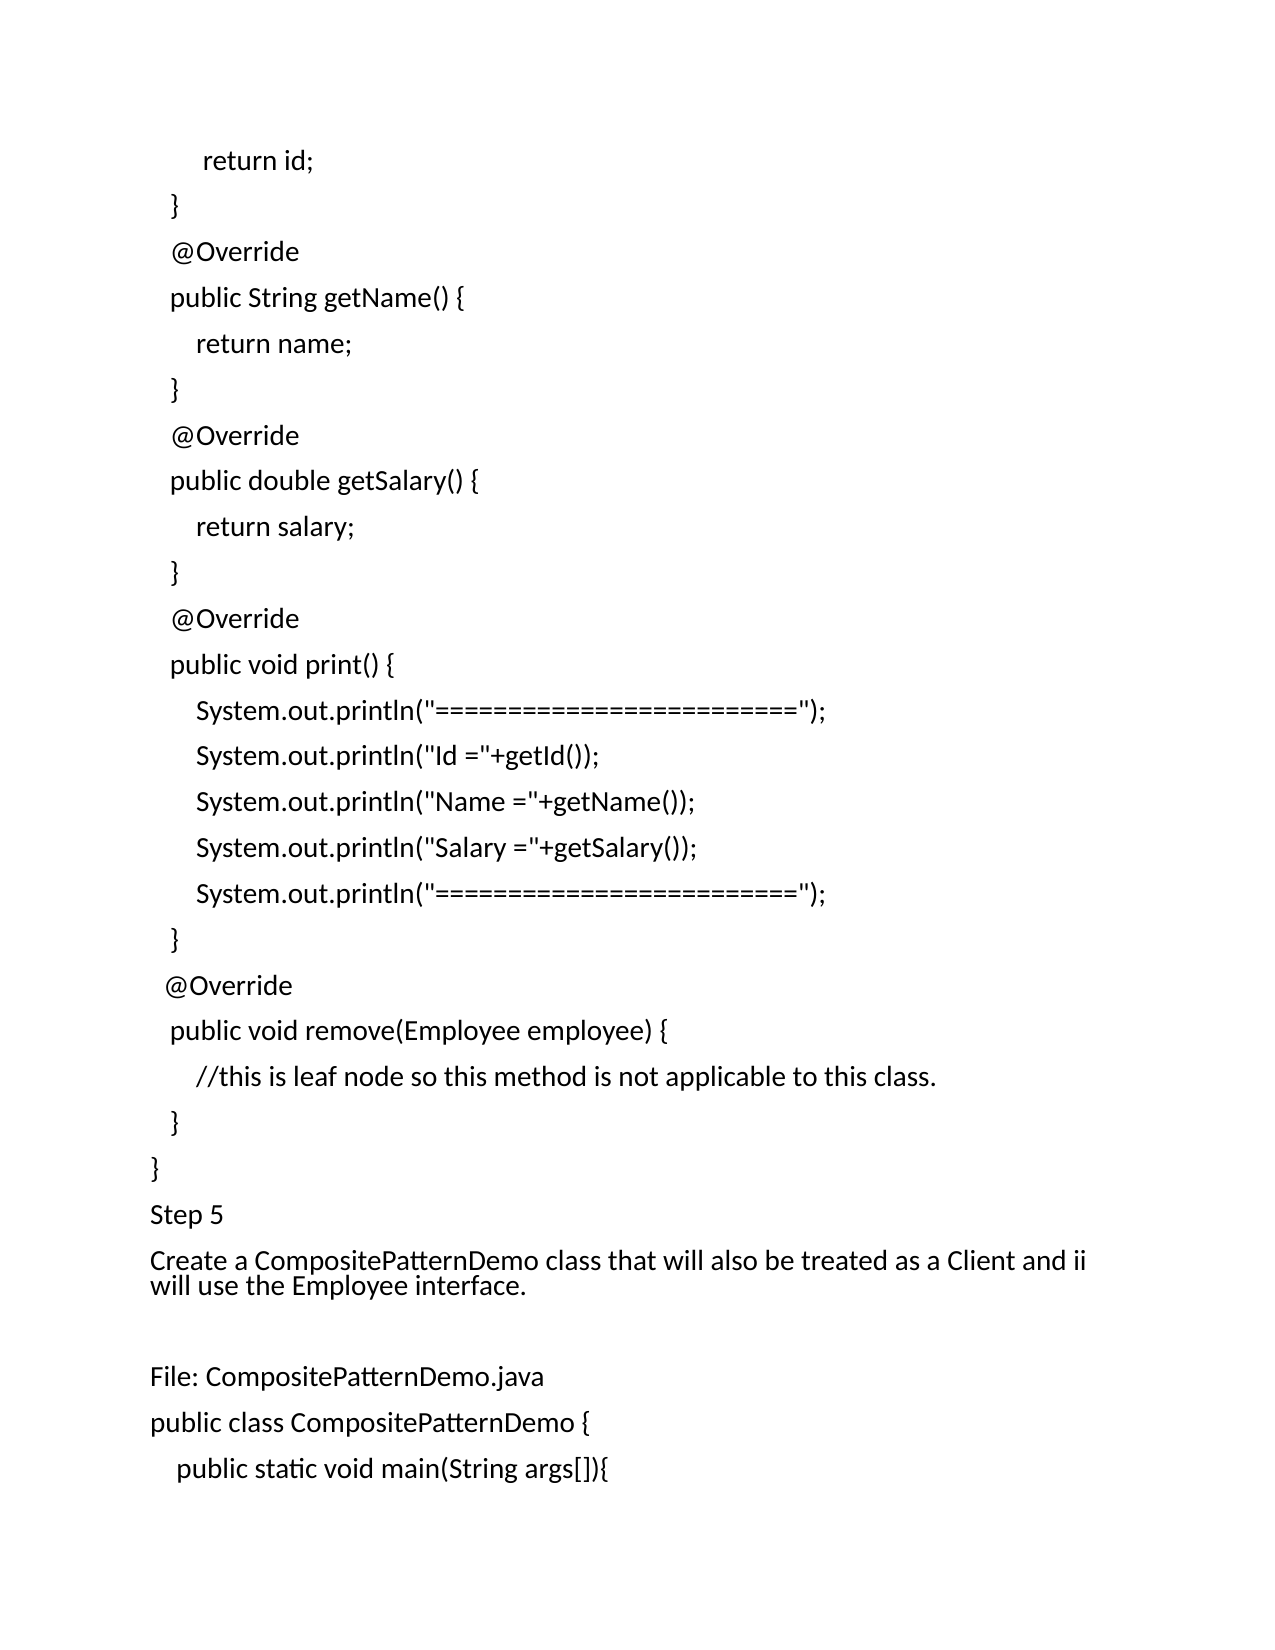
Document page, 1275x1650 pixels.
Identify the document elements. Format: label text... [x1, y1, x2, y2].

text } [150, 1158, 1125, 1183]
text @Override [150, 975, 1125, 1000]
text System.out.println("========================="); [150, 883, 1125, 908]
text Step 5 [150, 1204, 1125, 1229]
text //this is leaf node so this method is not applicable to this class. [150, 1067, 1125, 1092]
text System.out.println("========================="); [150, 700, 1125, 725]
text System.out.println("Name ="+getName()); [150, 792, 1125, 817]
text return id; [150, 150, 1125, 175]
text } [150, 379, 1125, 404]
text @Override [150, 242, 1125, 267]
text } [150, 196, 1125, 221]
text public double getSalary() { [150, 471, 1125, 496]
text public class CompositePatternDemo { [150, 1412, 1125, 1437]
text } [150, 1112, 1125, 1137]
text } [150, 929, 1125, 954]
text return salary; [150, 517, 1125, 542]
text } [150, 562, 1125, 587]
text System.out.println("Id ="+getId()); [150, 746, 1125, 771]
text System.out.println("Salary ="+getSalary()); [150, 837, 1125, 862]
text public static void main(String args[]){ [150, 1458, 1125, 1483]
text @Override [150, 425, 1125, 450]
text File: CompositePatternDemo.java [150, 1367, 1125, 1392]
text @Override [150, 608, 1125, 633]
text public String getName() { [150, 287, 1125, 312]
text return name; [150, 333, 1125, 358]
text public void print() { [150, 654, 1125, 679]
text public void remove(Employee employee) { [150, 1021, 1125, 1046]
text Create a CompositePatternDemo class that will also be treated as a Client and ii will use the Employee interface. [150, 1250, 1125, 1300]
